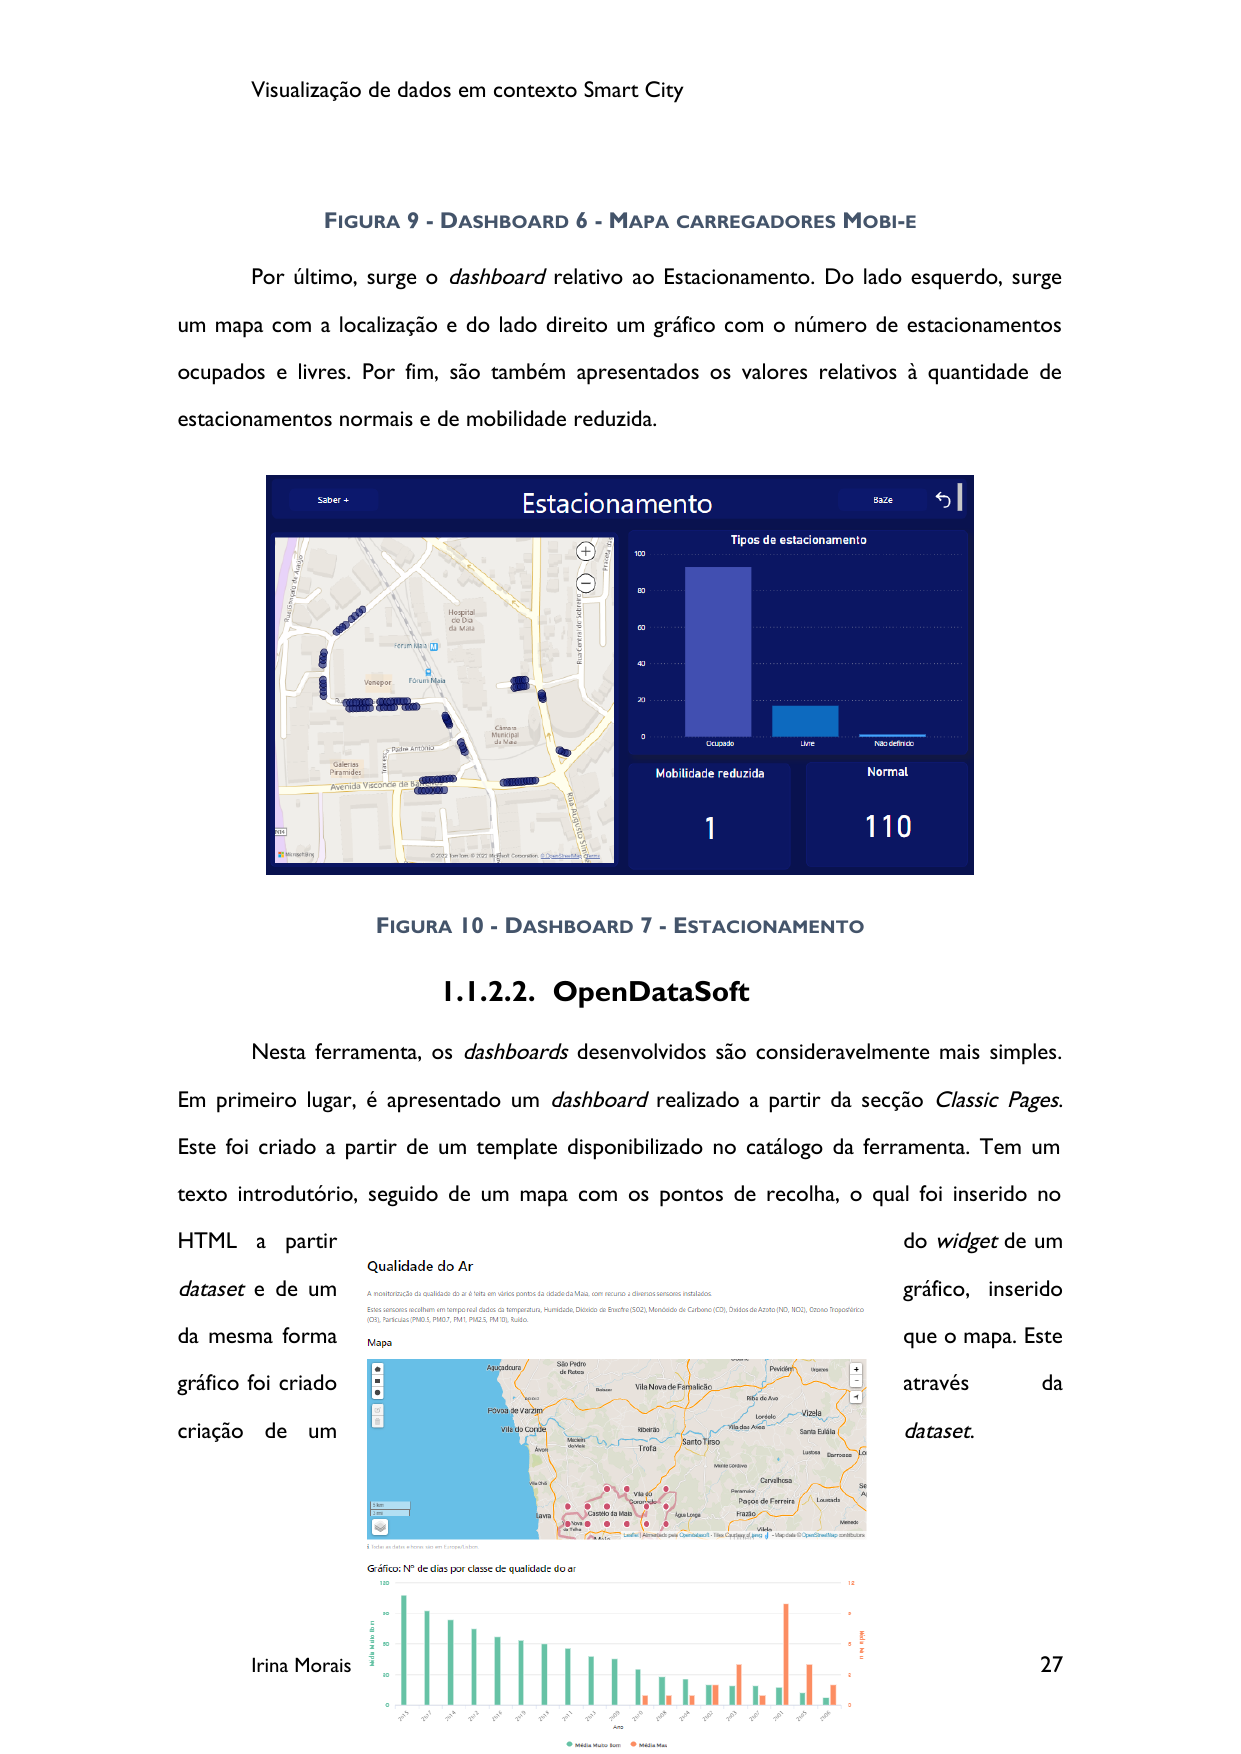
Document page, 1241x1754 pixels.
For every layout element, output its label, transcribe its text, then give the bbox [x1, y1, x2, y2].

picture [356, 1251, 885, 1754]
picture [266, 475, 974, 875]
text Figura 10 - Dashboard 7 - Estacionamento [177, 910, 1063, 941]
subtitle OpenDataSoft [440, 971, 1063, 1011]
text Figura 9 - Dashboard 6 - Mapa carregadores Mobi-e [177, 204, 1063, 236]
text Nesta ferramenta, os dashboards desenvolvidos são consideravelmente mais simples. Em primeiro lugar, é apresentado um dashboard realizado a partir da secção Classic Pages. Este foi criado a partir de um template disponibilizado no catálogo da ferramenta. Tem um texto introdutório, seguido de um mapa com os pontos de recolha, o qual foi inserido no HTML a partir do widget de um dataset e de um gráfico, inserido da mesma forma que o mapa. Este gráfico foi criado através da criação de um dataset. [177, 1036, 1063, 1446]
text Por último, surge o dashboard relativo ao Estacionamento. Do lado esquerdo, surge um mapa com a localização e do lado direito um gráfico com o número de estacionamentos ocupados e livres. Por fim, são também apresentados os valores relativos à quantidade de estacionamentos normais e de mobilidade reduzida. [177, 261, 1063, 434]
